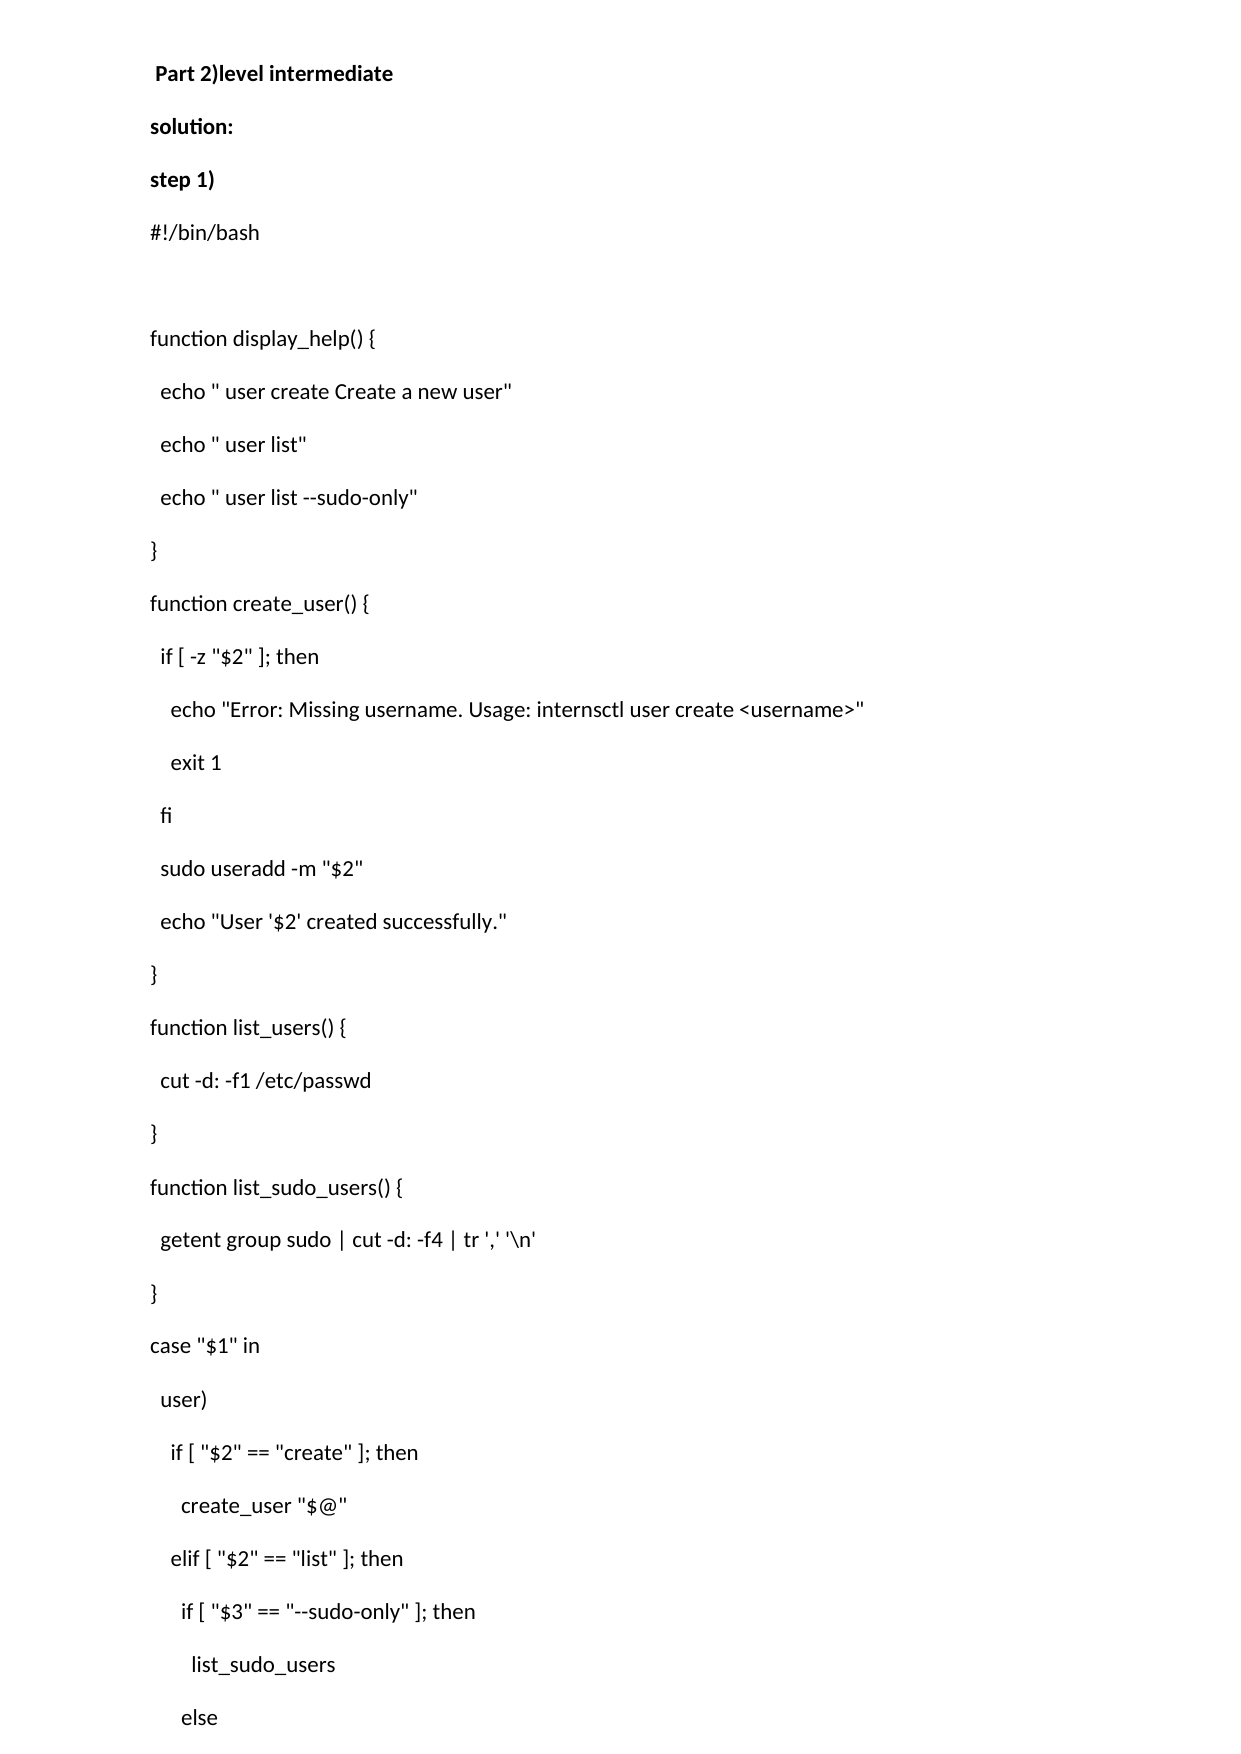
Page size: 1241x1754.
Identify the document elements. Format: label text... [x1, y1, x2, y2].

text function list_users() { [150, 1013, 1090, 1042]
text fi [150, 801, 1090, 829]
text } [150, 961, 1090, 988]
text else [150, 1703, 1090, 1731]
text } [150, 1279, 1090, 1307]
text #!/bin/bash [150, 218, 1090, 246]
text } [150, 1119, 1090, 1148]
text step 1) [150, 165, 1090, 193]
text } [150, 536, 1090, 564]
text echo " user list --sudo-only" [150, 483, 1090, 511]
text Part 2)level intermediate [150, 59, 1090, 87]
text case "$1" in [150, 1332, 1090, 1360]
text cut -d: -f1 /etc/passwd [150, 1067, 1090, 1094]
text function create_user() { [150, 589, 1090, 617]
text solution: [150, 112, 1090, 140]
text function display_help() { [150, 324, 1090, 352]
text echo "User '$2' created successfully." [150, 907, 1090, 936]
text sudo useradd -m "$2" [150, 854, 1090, 882]
text list_sudo_users [150, 1650, 1090, 1678]
text echo " user list" [150, 430, 1090, 458]
text getent group sudo | cut -d: -f4 | tr ',' '\n' [150, 1226, 1090, 1254]
text create_user "$@" [150, 1491, 1090, 1519]
text if [ "$3" == "--sudo-only" ]; then [150, 1597, 1090, 1625]
text if [ "$2" == "create" ]; then [150, 1438, 1090, 1466]
text if [ -z "$2" ]; then [150, 642, 1090, 670]
text exit 1 [150, 748, 1090, 776]
text user) [150, 1385, 1090, 1413]
text function list_sudo_users() { [150, 1173, 1090, 1201]
text echo " user create Create a new user" [150, 377, 1090, 405]
text elif [ "$2" == "list" ]; then [150, 1544, 1090, 1572]
text echo "Error: Missing username. Usage: internsctl user create <username>" [150, 695, 1090, 723]
